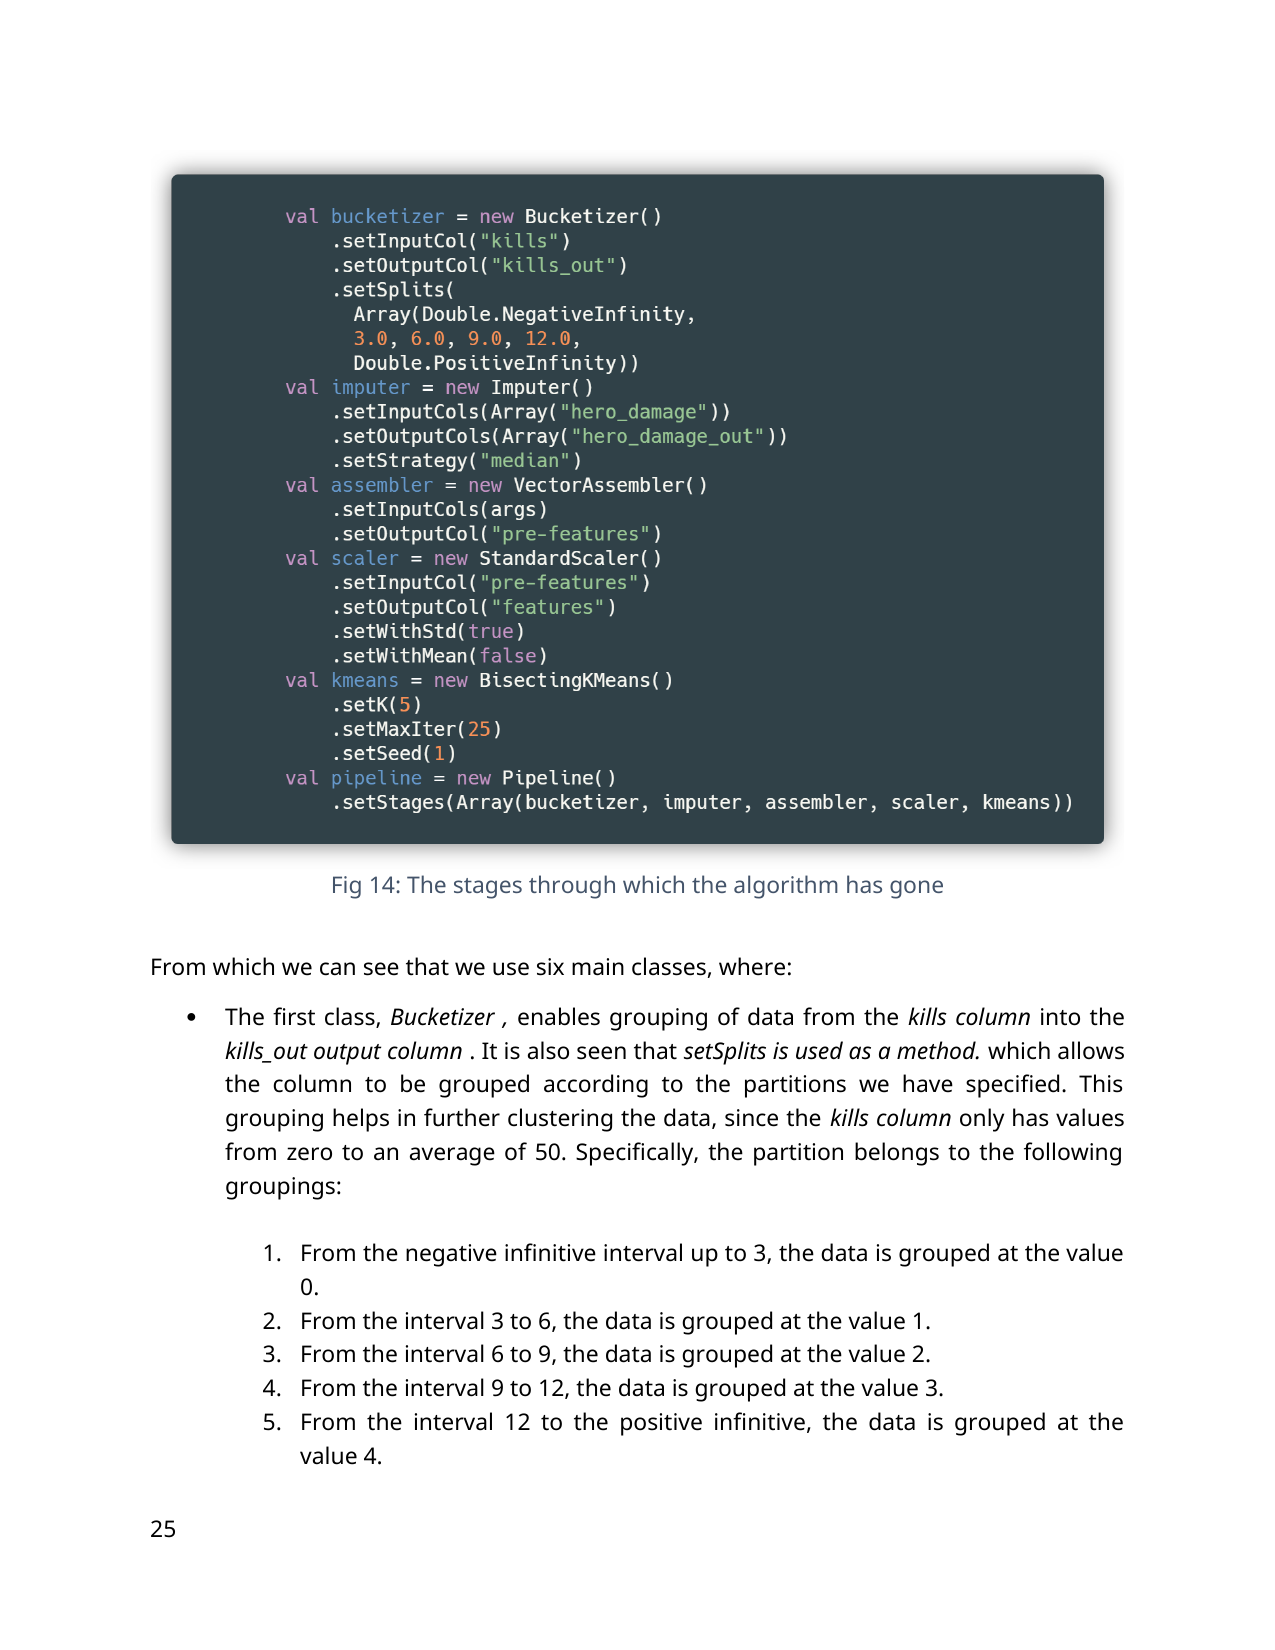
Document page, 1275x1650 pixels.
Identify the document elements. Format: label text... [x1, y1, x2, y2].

list The first class, Bucketizer , enables grouping of data from the kills column into the kills_out output column . It is also seen that setSplits is used as a method. which allows the column to be grouped according to the partitions we have specified. This grouping helps in further clustering the data, since the kills column only has values from zero to an average of 50. Specifically, the partition belongs to the following groupings: [187, 1001, 1125, 1201]
list From the interval 6 to 9, the data is grouped at the value 2. [262, 1338, 1125, 1369]
list From the interval 9 to 12, the data is grouped at the value 3. [262, 1372, 1125, 1403]
list From the interval 3 to 6, the data is grouped at the value 1. [262, 1304, 1125, 1336]
list From the interval 12 to the positive infinitive, the data is grouped at the value 4. [262, 1406, 1125, 1471]
text Fig 14 : The stages through which the algorithm has gone [150, 869, 1125, 900]
text From which we can see that we use six main classes, where: [150, 950, 1125, 982]
picture [150, 150, 1125, 869]
list From the negative infinitive interval up to 3, the data is grouped at the value 0. [262, 1237, 1125, 1302]
